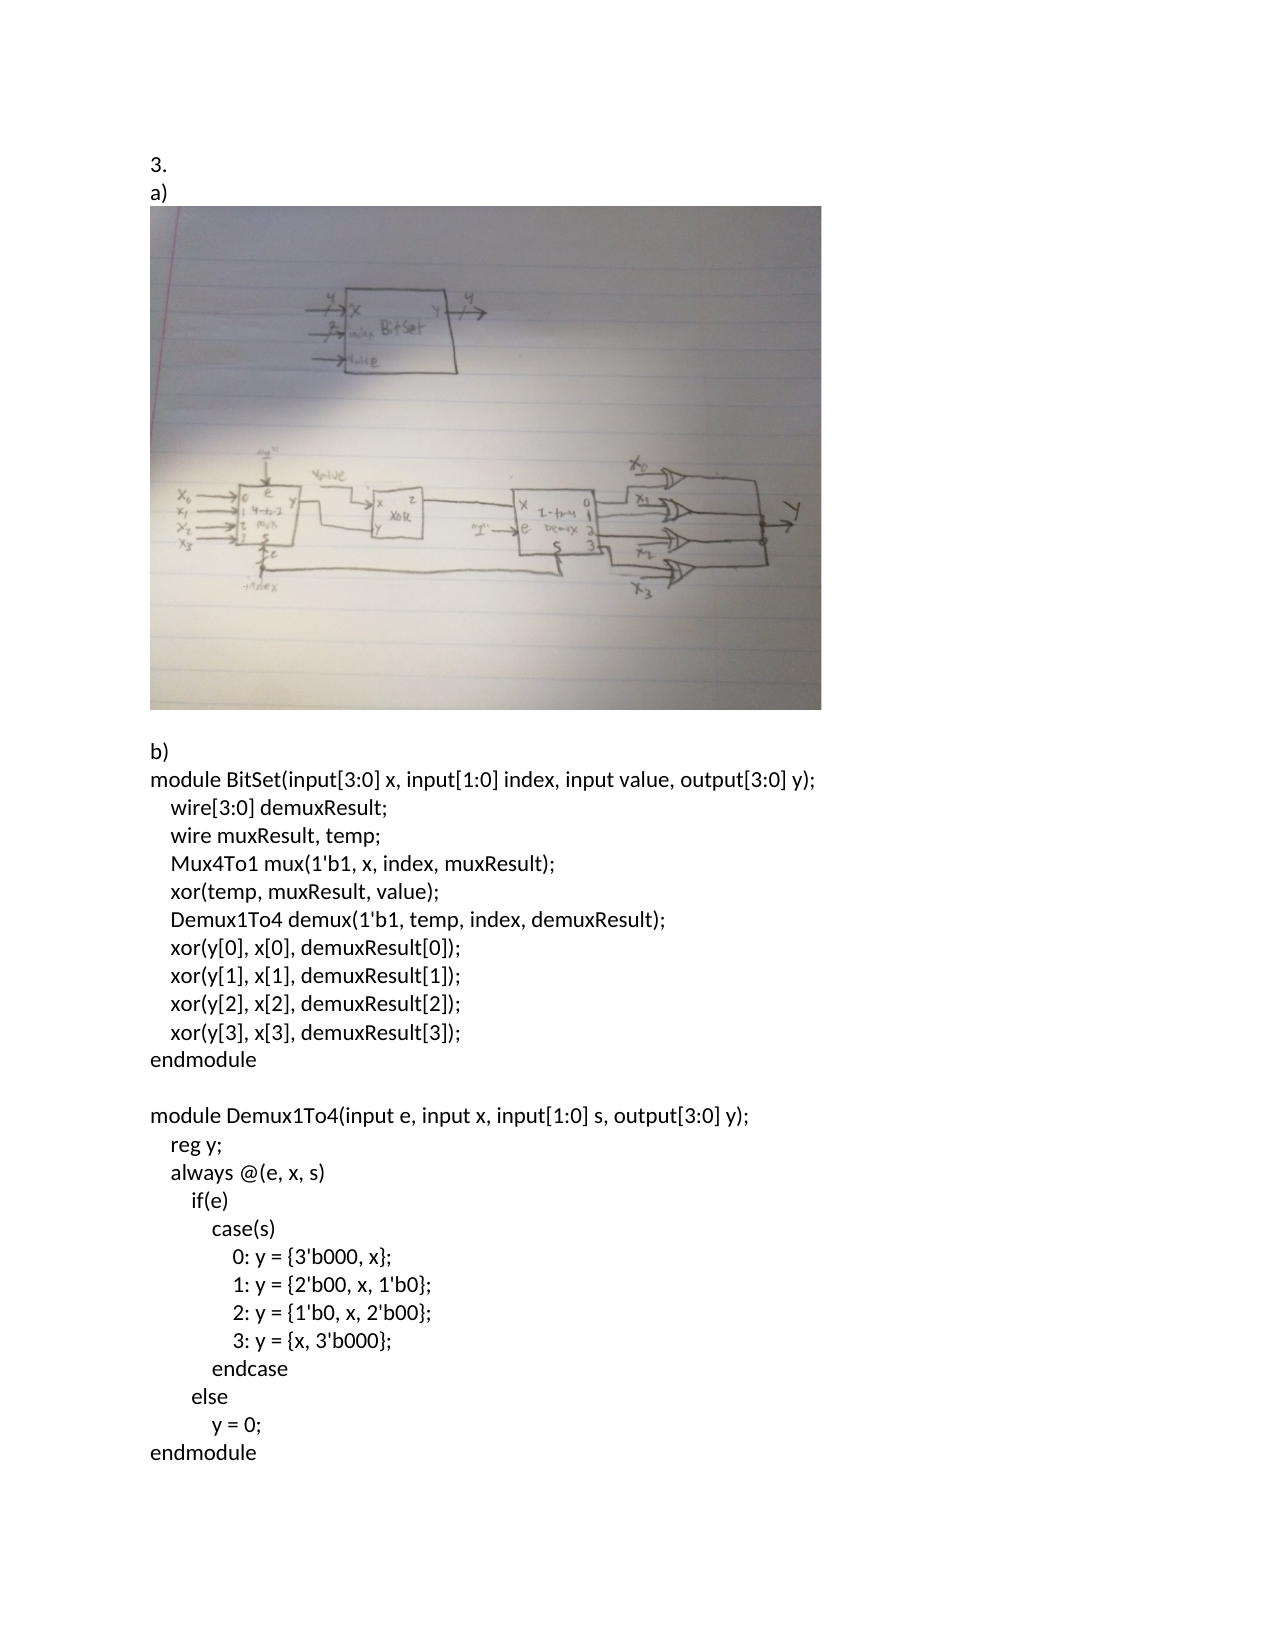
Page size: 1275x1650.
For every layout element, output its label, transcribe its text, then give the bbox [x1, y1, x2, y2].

text xor(temp, muxResult, value); [150, 877, 1125, 906]
text 0: y = {3'b000, x}; [150, 1242, 1125, 1270]
text 3: y = {x, 3'b000}; [150, 1326, 1125, 1354]
text b) [150, 737, 1125, 765]
text Demux1To4 demux(1'b1, temp, index, demuxResult); [150, 906, 1125, 933]
text reg y; [150, 1130, 1125, 1158]
text a) [150, 178, 1125, 206]
text else [150, 1382, 1125, 1410]
text xor(y[0], x[0], demuxResult[0]); [150, 933, 1125, 962]
text always @(e, x, s) [150, 1158, 1125, 1186]
text 3. [150, 150, 1125, 178]
text module Demux1To4(input e, input x, input[1:0] s, output[3:0] y); [150, 1102, 1125, 1130]
text module BitSet(input[3:0] x, input[1:0] index, input value, output[3:0] y); [150, 765, 1125, 793]
text xor(y[3], x[3], demuxResult[3]); [150, 1018, 1125, 1046]
picture [150, 206, 822, 710]
text y = 0; [150, 1410, 1125, 1438]
text xor(y[1], x[1], demuxResult[1]); [150, 962, 1125, 989]
text if(e) [150, 1186, 1125, 1214]
text case(s) [150, 1214, 1125, 1242]
text endcase [150, 1354, 1125, 1382]
text 1: y = {2'b00, x, 1'b0}; [150, 1270, 1125, 1298]
text Mux4To1 mux(1'b1, x, index, muxResult); [150, 849, 1125, 877]
text 2: y = {1'b0, x, 2'b00}; [150, 1298, 1125, 1326]
text endmodule [150, 1046, 1125, 1074]
text endmodule [150, 1438, 1125, 1466]
text wire[3:0] demuxResult; [150, 793, 1125, 821]
text xor(y[2], x[2], demuxResult[2]); [150, 989, 1125, 1018]
text wire muxResult, temp; [150, 821, 1125, 849]
